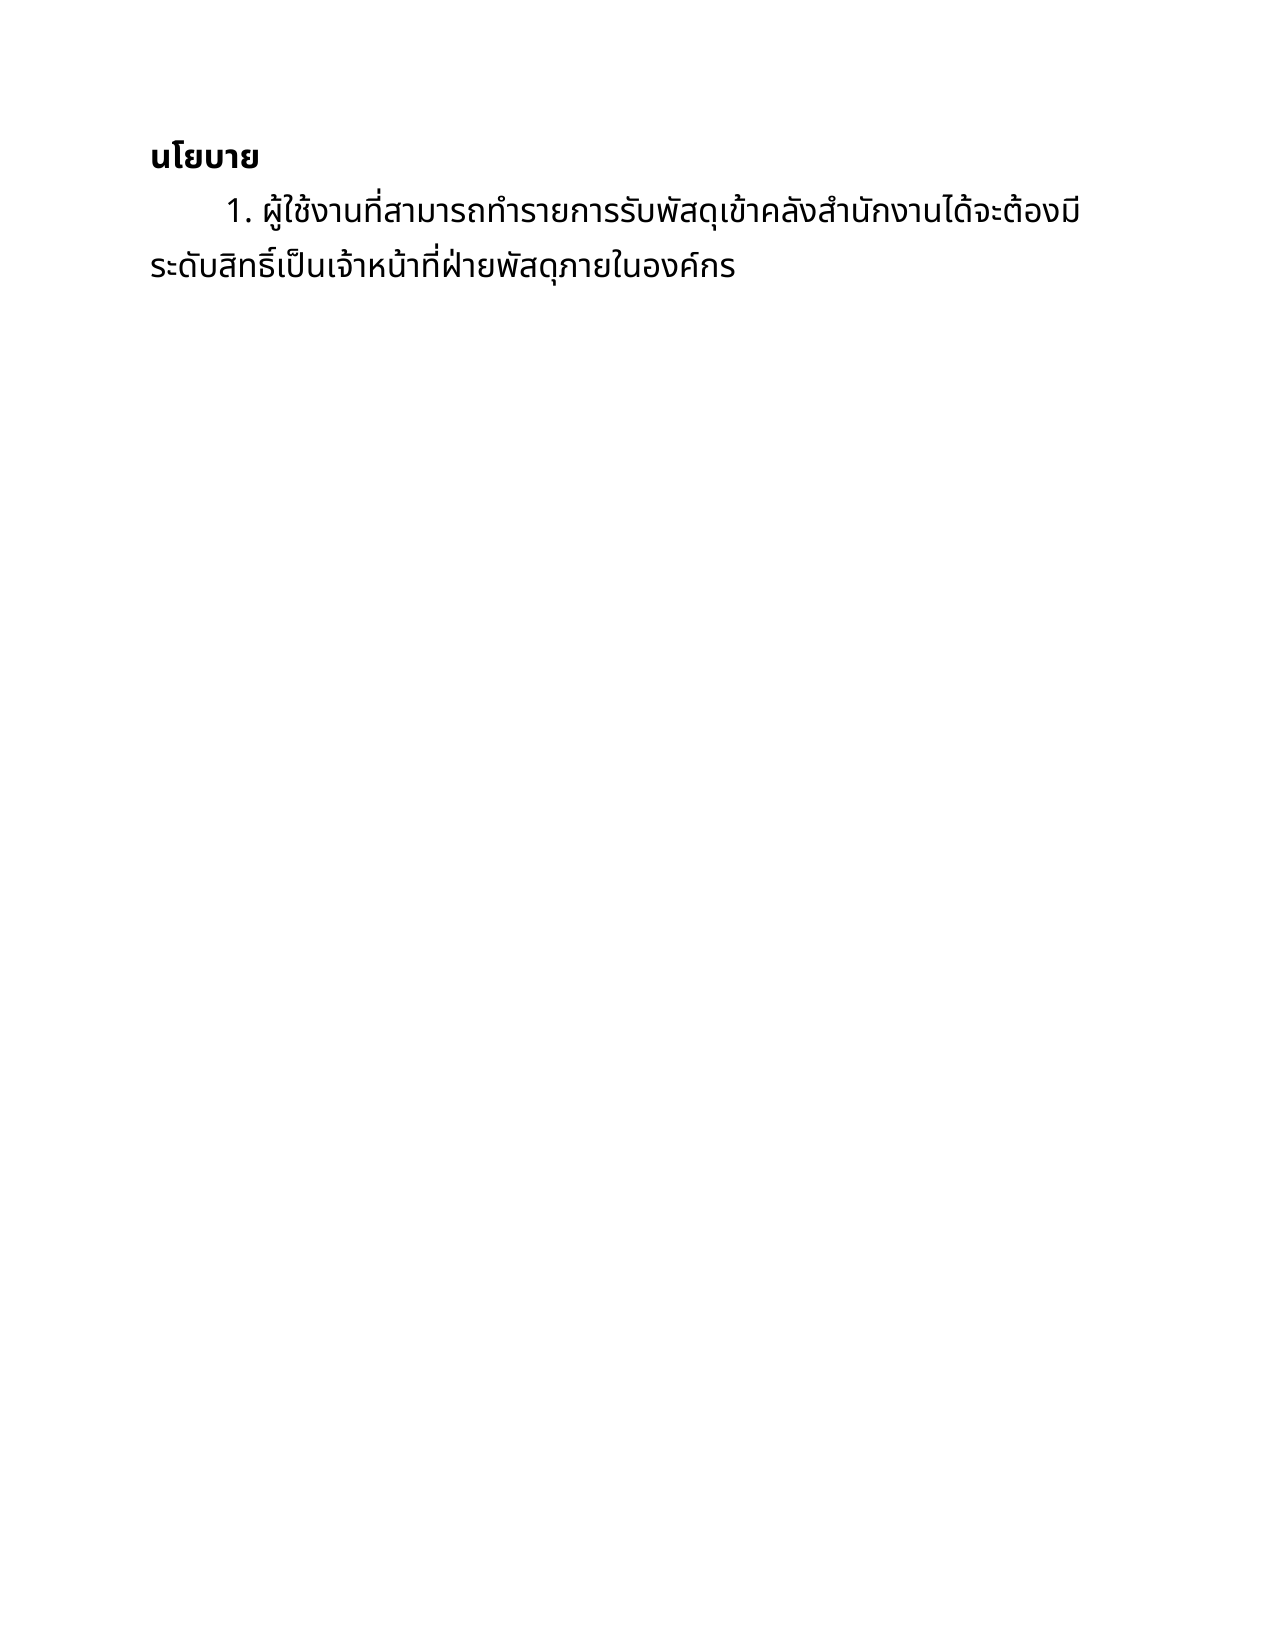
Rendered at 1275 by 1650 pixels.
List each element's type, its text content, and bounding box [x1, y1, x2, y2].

text 1. ผู้ใช้งานที่สามารถทำรายการรับพัสดุเข้าคลังสำนักงานได้จะต้องมีระดับสิทธิ์เป็นเจ้าหน้าที่ฝ่ายพัสดุภายในองค์กร [150, 187, 1125, 292]
text นโยบาย [150, 133, 1125, 183]
